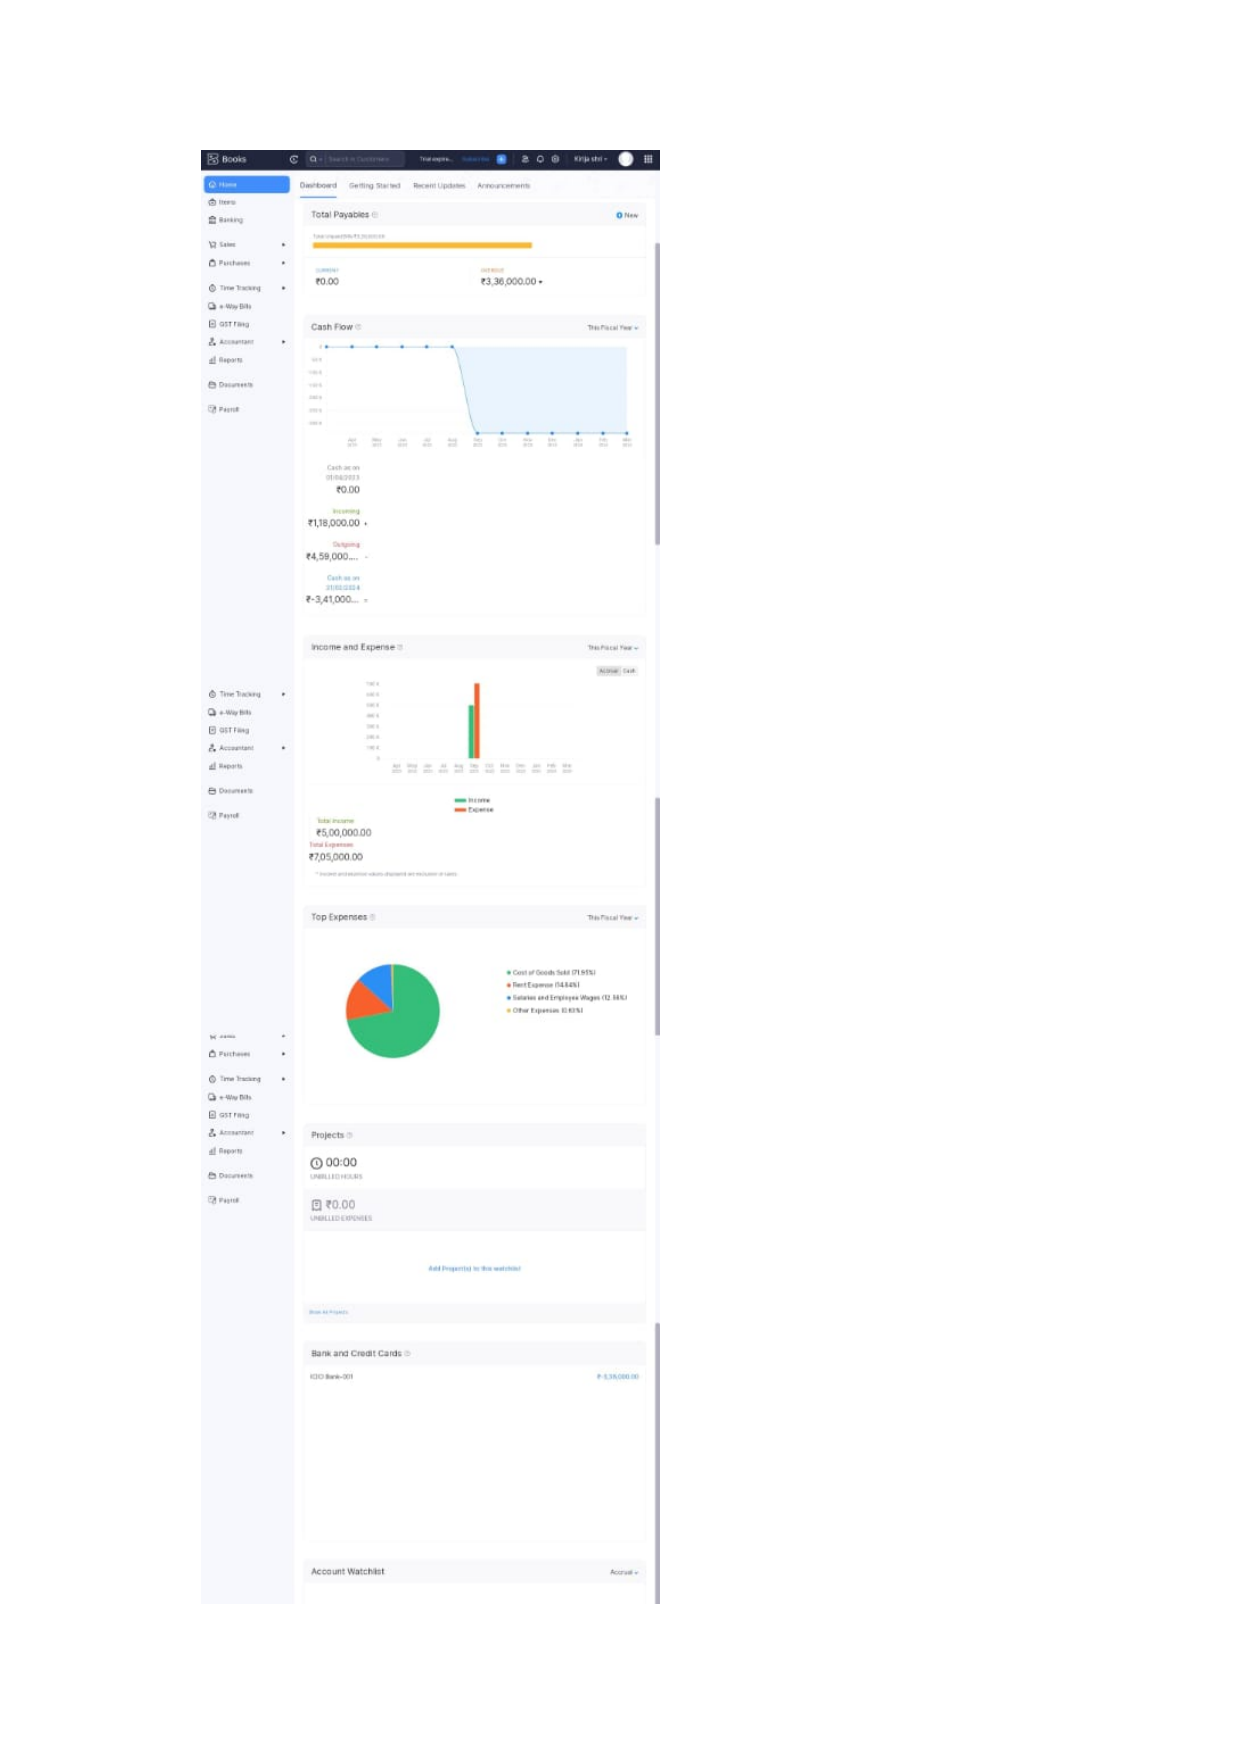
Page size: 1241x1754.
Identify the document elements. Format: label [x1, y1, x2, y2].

picture [201, 150, 660, 1604]
